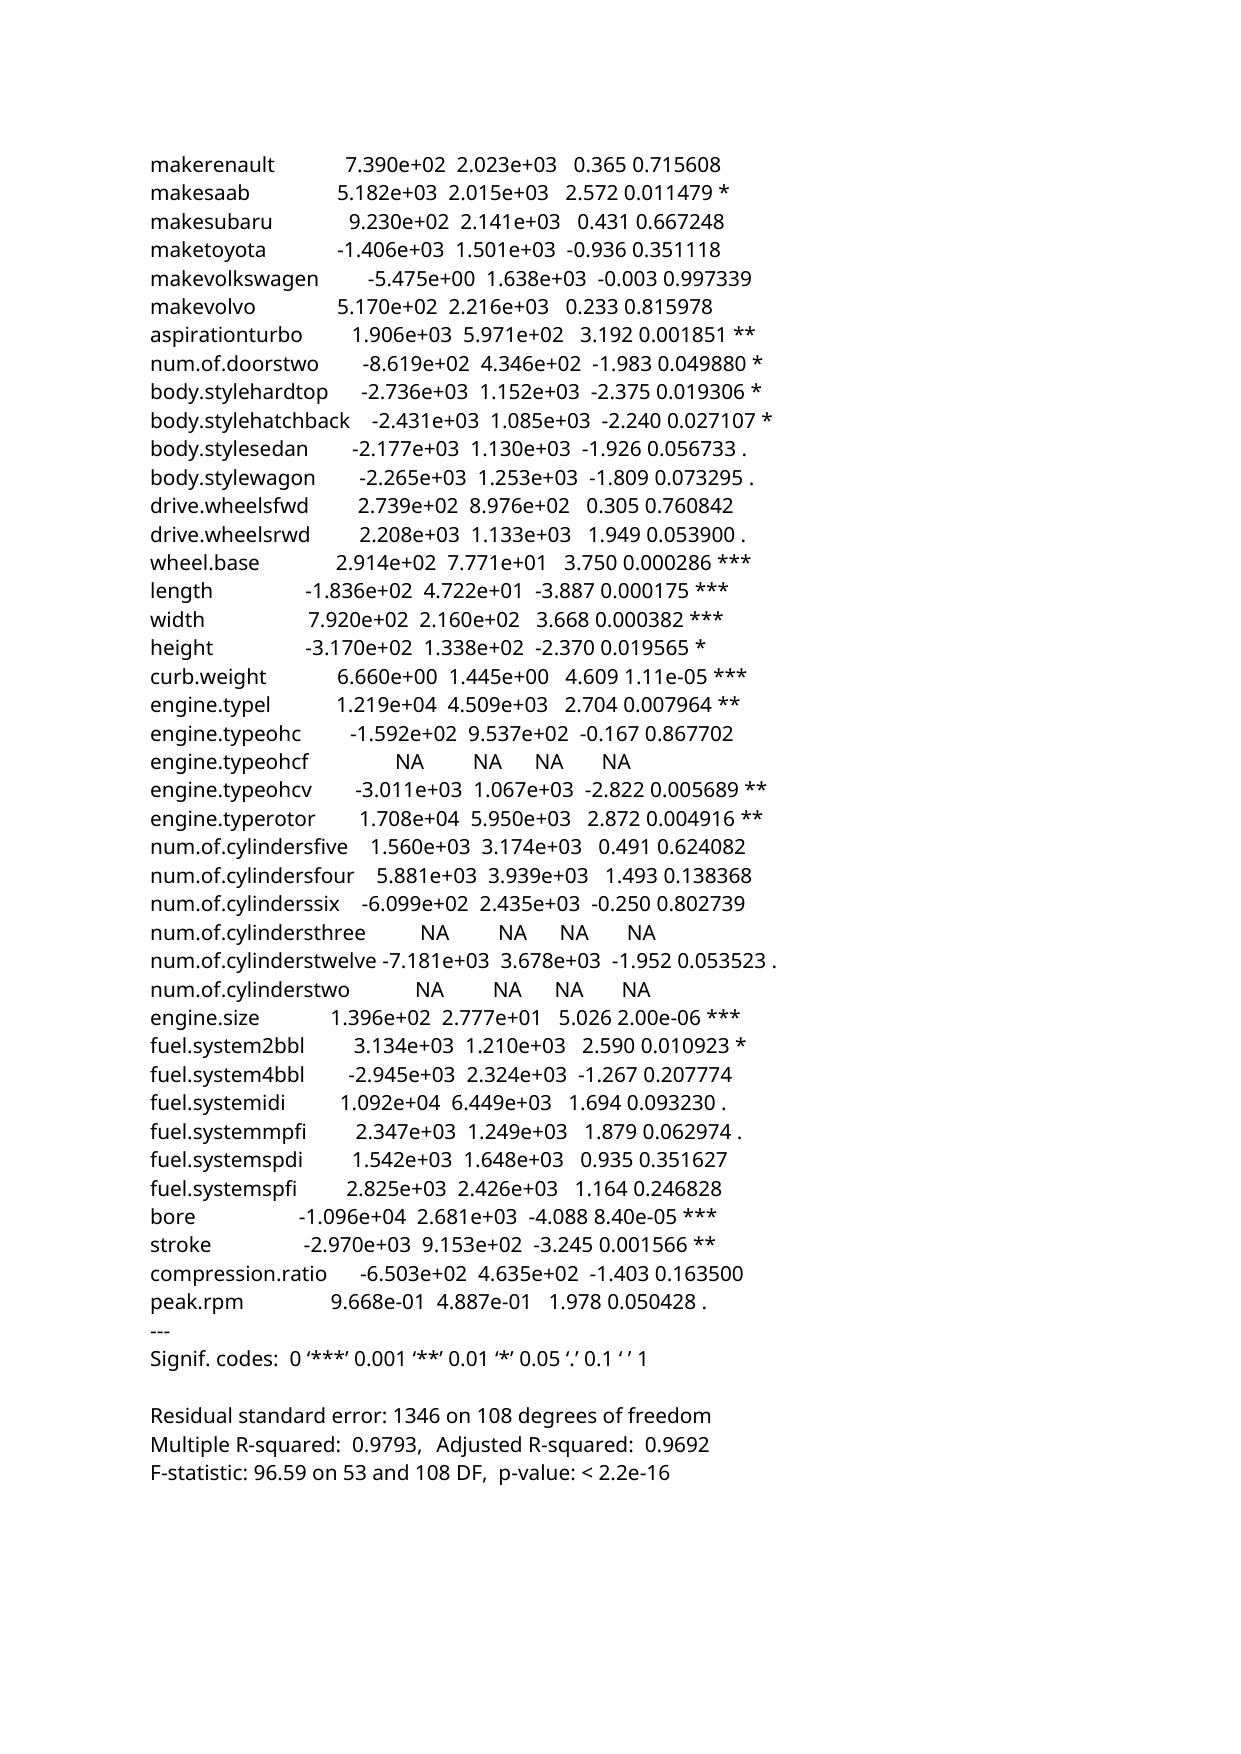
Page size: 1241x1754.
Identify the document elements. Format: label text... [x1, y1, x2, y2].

text body.stylehatchback -2.431e+03 1.085e+03 -2.240 0.027107 * [150, 406, 1090, 434]
text width 7.920e+02 2.160e+02 3.668 0.000382 *** [150, 605, 1090, 633]
text fuel.systemidi 1.092e+04 6.449e+03 1.694 0.093230 . [150, 1088, 1090, 1117]
text engine.typel 1.219e+04 4.509e+03 2.704 0.007964 ** [150, 690, 1090, 719]
text engine.typeohcf NA NA NA NA [150, 747, 1090, 776]
text fuel.systemspfi 2.825e+03 2.426e+03 1.164 0.246828 [150, 1174, 1090, 1202]
text curb.weight 6.660e+00 1.445e+00 4.609 1.11e-05 *** [150, 662, 1090, 690]
text F-statistic: 96.59 on 53 and 108 DF, p-value: < 2.2e-16 [150, 1458, 1090, 1487]
text body.stylesedan -2.177e+03 1.130e+03 -1.926 0.056733 . [150, 434, 1090, 463]
text wheel.base 2.914e+02 7.771e+01 3.750 0.000286 *** [150, 548, 1090, 577]
text engine.typeohcv -3.011e+03 1.067e+03 -2.822 0.005689 ** [150, 776, 1090, 804]
text engine.typerotor 1.708e+04 5.950e+03 2.872 0.004916 ** [150, 804, 1090, 832]
text aspirationturbo 1.906e+03 5.971e+02 3.192 0.001851 ** [150, 321, 1090, 349]
text Signif. codes: 0 ‘***’ 0.001 ‘**’ 0.01 ‘*’ 0.05 ‘.’ 0.1 ‘ ’ 1 [150, 1344, 1090, 1373]
text fuel.system4bbl -2.945e+03 2.324e+03 -1.267 0.207774 [150, 1060, 1090, 1088]
text --- [150, 1316, 1090, 1344]
text makesaab 5.182e+03 2.015e+03 2.572 0.011479 * [150, 178, 1090, 207]
text drive.wheelsfwd 2.739e+02 8.976e+02 0.305 0.760842 [150, 491, 1090, 520]
text fuel.system2bbl 3.134e+03 1.210e+03 2.590 0.010923 * [150, 1032, 1090, 1060]
text fuel.systemspdi 1.542e+03 1.648e+03 0.935 0.351627 [150, 1145, 1090, 1174]
text body.stylehardtop -2.736e+03 1.152e+03 -2.375 0.019306 * [150, 377, 1090, 406]
text body.stylewagon -2.265e+03 1.253e+03 -1.809 0.073295 . [150, 463, 1090, 491]
text drive.wheelsrwd 2.208e+03 1.133e+03 1.949 0.053900 . [150, 520, 1090, 548]
text maketoyota -1.406e+03 1.501e+03 -0.936 0.351118 [150, 235, 1090, 264]
text length -1.836e+02 4.722e+01 -3.887 0.000175 *** [150, 577, 1090, 605]
text makerenault 7.390e+02 2.023e+03 0.365 0.715608 [150, 150, 1090, 178]
text compression.ratio -6.503e+02 4.635e+02 -1.403 0.163500 [150, 1259, 1090, 1287]
text makevolkswagen -5.475e+00 1.638e+03 -0.003 0.997339 [150, 264, 1090, 292]
text makesubaru 9.230e+02 2.141e+03 0.431 0.667248 [150, 207, 1090, 235]
text num.of.cylindersfour 5.881e+03 3.939e+03 1.493 0.138368 [150, 861, 1090, 889]
text fuel.systemmpfi 2.347e+03 1.249e+03 1.879 0.062974 . [150, 1117, 1090, 1145]
text num.of.cylinderstwelve -7.181e+03 3.678e+03 -1.952 0.053523 . [150, 946, 1090, 975]
text peak.rpm 9.668e-01 4.887e-01 1.978 0.050428 . [150, 1287, 1090, 1316]
text Multiple R-squared: 0.9793, Adjusted R-squared: 0.9692 [150, 1430, 1090, 1458]
text engine.size 1.396e+02 2.777e+01 5.026 2.00e-06 *** [150, 1003, 1090, 1032]
text num.of.doorstwo -8.619e+02 4.346e+02 -1.983 0.049880 * [150, 349, 1090, 377]
text num.of.cylindersthree NA NA NA NA [150, 918, 1090, 946]
text num.of.cylindersfive 1.560e+03 3.174e+03 0.491 0.624082 [150, 832, 1090, 861]
text bore -1.096e+04 2.681e+03 -4.088 8.40e-05 *** [150, 1202, 1090, 1231]
text stroke -2.970e+03 9.153e+02 -3.245 0.001566 ** [150, 1231, 1090, 1259]
text engine.typeohc -1.592e+02 9.537e+02 -0.167 0.867702 [150, 719, 1090, 747]
text num.of.cylinderssix -6.099e+02 2.435e+03 -0.250 0.802739 [150, 889, 1090, 918]
text height -3.170e+02 1.338e+02 -2.370 0.019565 * [150, 633, 1090, 662]
text makevolvo 5.170e+02 2.216e+03 0.233 0.815978 [150, 292, 1090, 321]
text Residual standard error: 1346 on 108 degrees of freedom [150, 1401, 1090, 1430]
text num.of.cylinderstwo NA NA NA NA [150, 975, 1090, 1003]
